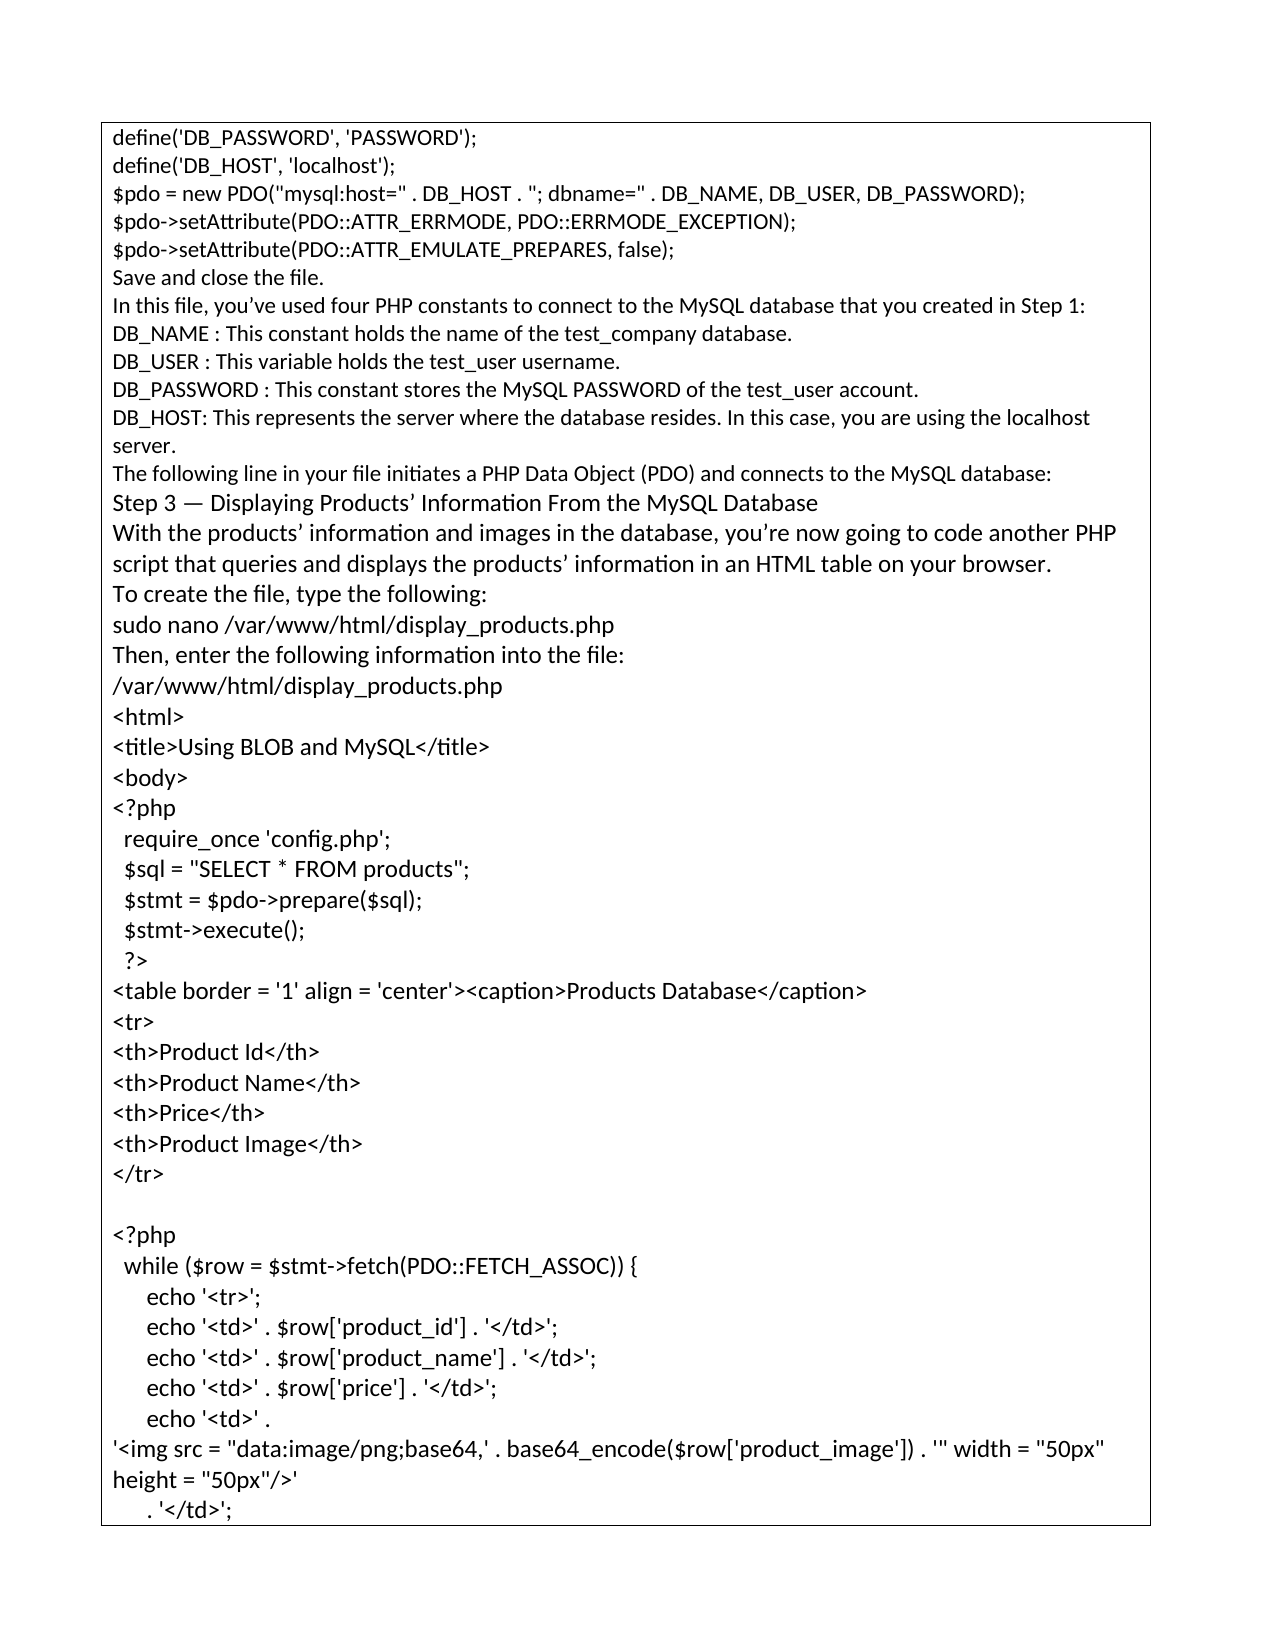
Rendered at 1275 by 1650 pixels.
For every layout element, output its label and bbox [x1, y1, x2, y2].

table_cell [102, 123, 1150, 1525]
